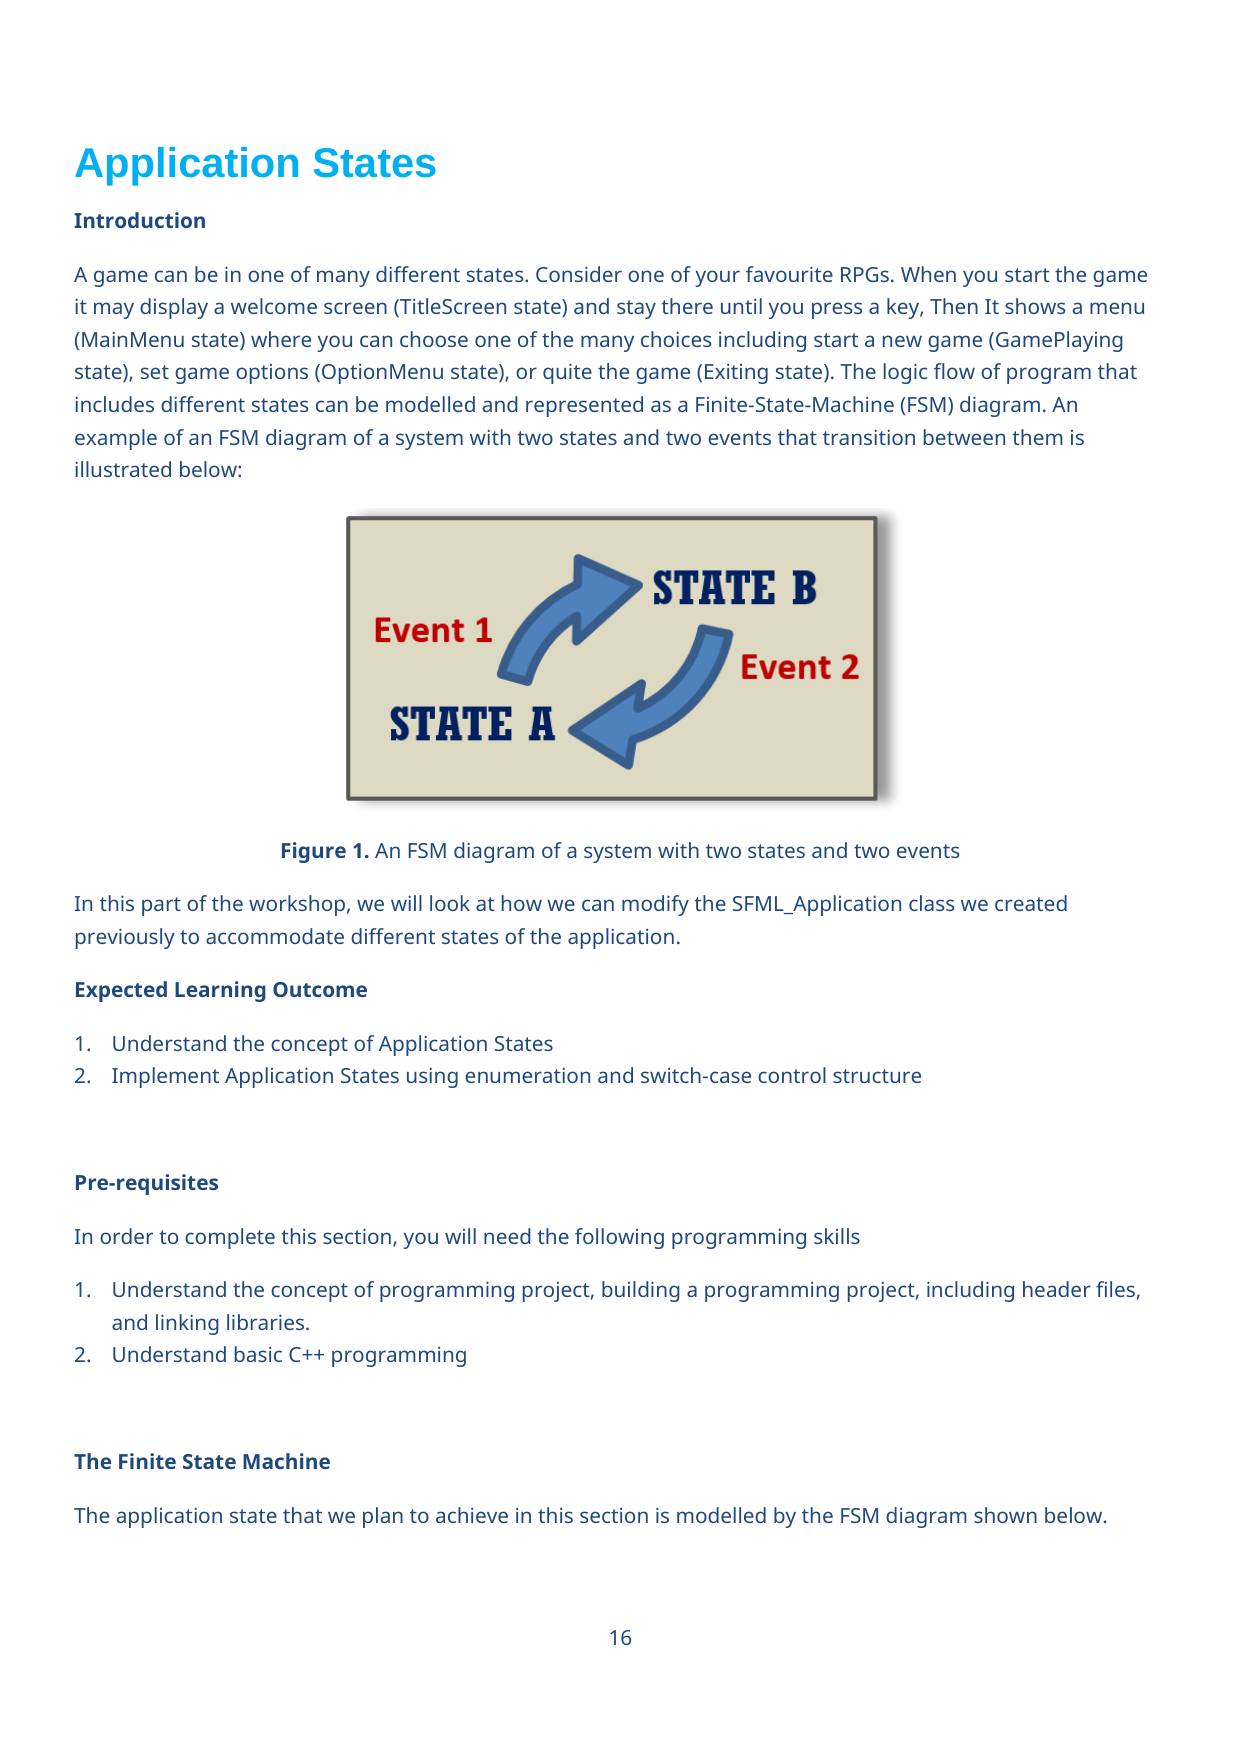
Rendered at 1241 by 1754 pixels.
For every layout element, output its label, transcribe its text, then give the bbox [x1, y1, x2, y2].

picture [336, 508, 904, 812]
text Pre-requisites [74, 1168, 1167, 1197]
text Expected Learning Outcome [74, 976, 1167, 1004]
text Introduction [74, 206, 1167, 235]
list Understand the concept of Application States [74, 1029, 1167, 1057]
text In order to complete this section, you will need the following programming skills [74, 1222, 1167, 1250]
text Figure 1. An FSM diagram of a system with two states and two events [74, 836, 1167, 864]
text In this part of the workshop, we will look at how we can modify the SFML_Application class we created previously to accommodate different states of the application. [74, 889, 1167, 951]
subtitle Application States [74, 139, 1167, 187]
text A game can be in one of many different states. Consider one of your favourite RPGs. When you start the game it may display a welcome screen (TitleScreen state) and stay there until you press a key, Then It shows a menu (MainMenu state) where you can choose one of the many choices including start a new game (GamePlaying state), set game options (OptionMenu state), or quite the game (Exiting state). The logic flow of program that includes different states can be modelled and represented as a Finite-State-Machine (FSM) diagram. An example of an FSM diagram of a system with two states and two events that transition between them is illustrated below: [74, 260, 1167, 484]
list Understand the concept of programming project, building a programming project, including header files, and linking libraries. [74, 1275, 1167, 1336]
list Understand basic C++ programming [74, 1341, 1167, 1369]
text The application state that we plan to achieve in this section is modelled by the FSM diagram shown below. [74, 1501, 1167, 1529]
list Implement Application States using enumeration and switch-case control structure [74, 1062, 1167, 1090]
text The Finite State Machine [74, 1447, 1167, 1476]
